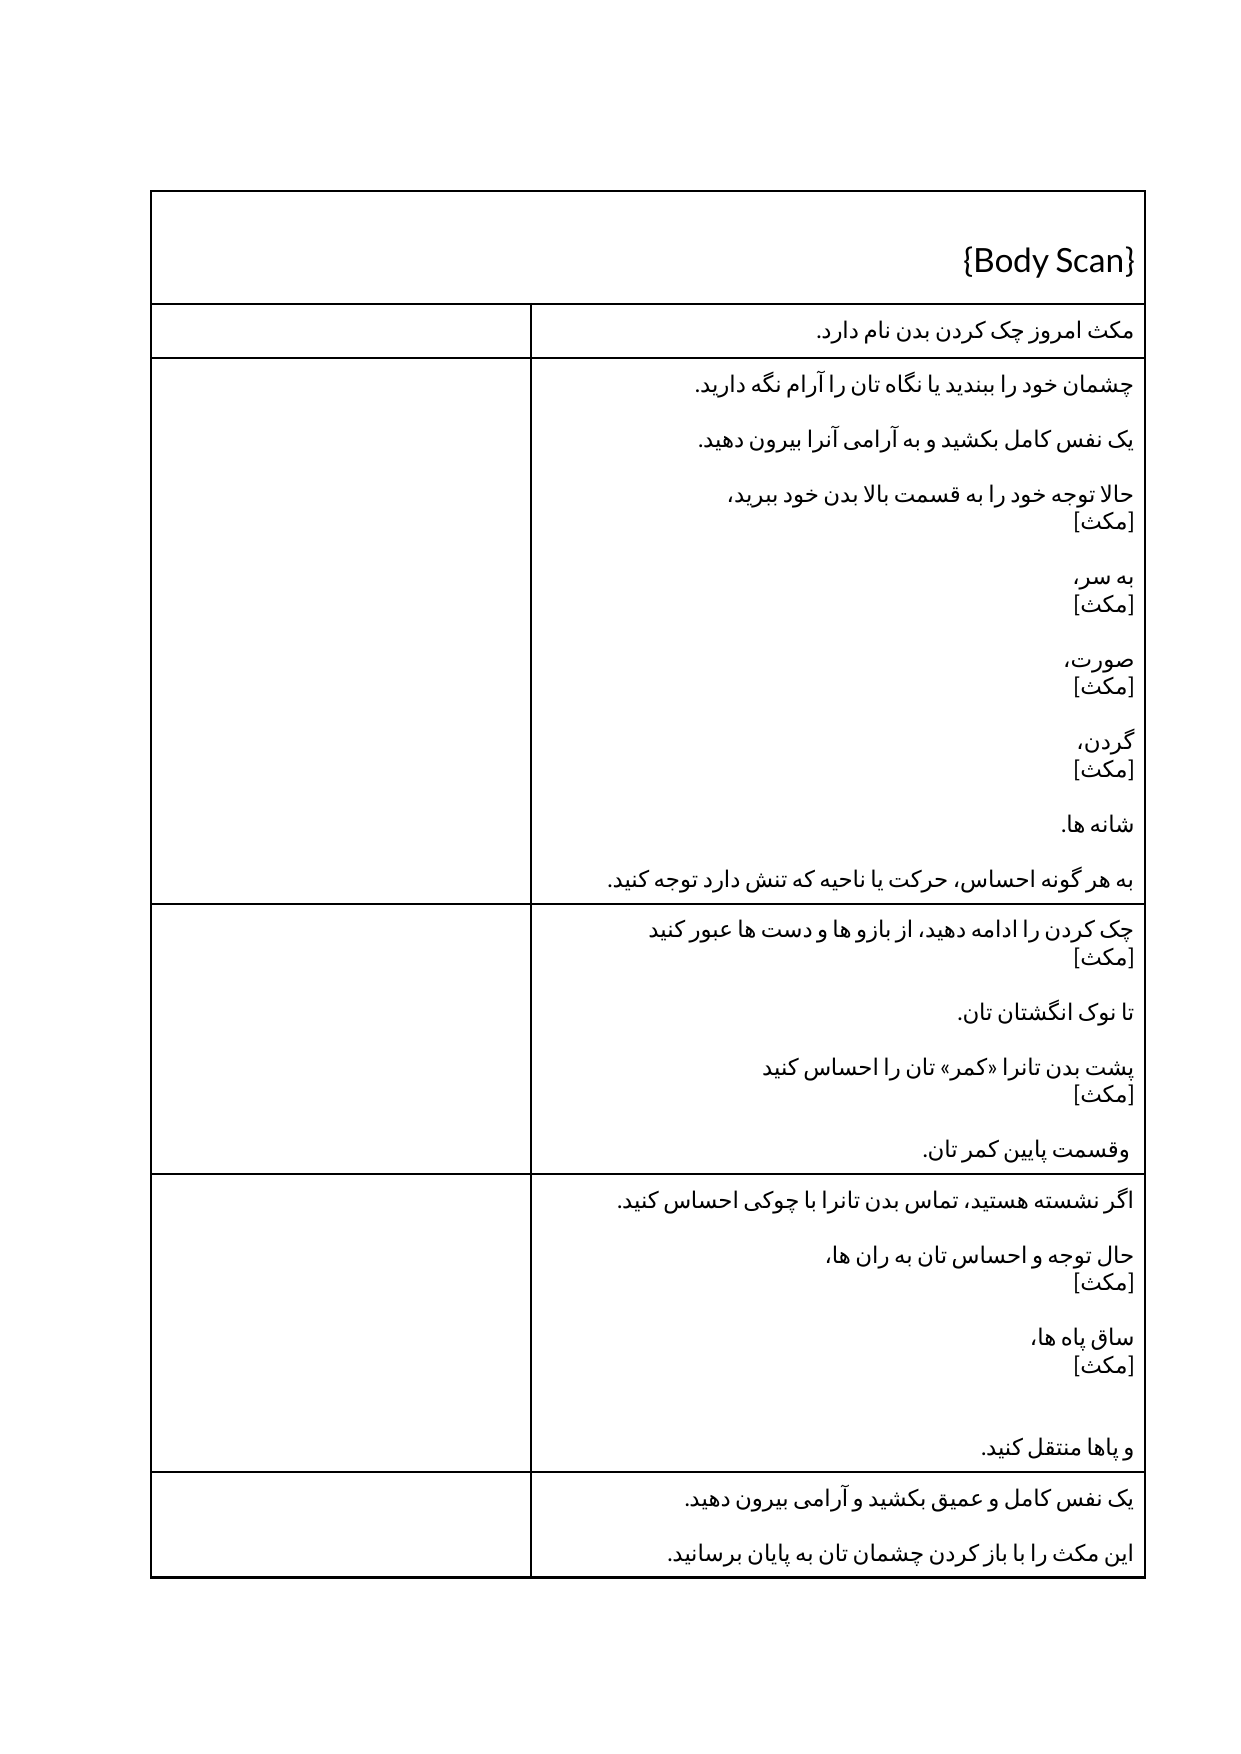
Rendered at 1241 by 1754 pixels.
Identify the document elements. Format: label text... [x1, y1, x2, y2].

table_cell چشمان خود را ببندید ‌یا نگاه تان را آرام نگه دارید. یک نفس کامل بکشید و به آرامی آنرا بیرون دهید. حالا توجه خود را به قسمت بالا بدن خود ببرید، [مکث] به سر، [مکث] صورت، [مکث] گردن، [مکث] شانه ها. به هر گونه احساس، حرکت یا ناحیه که تنش دارد توجه کنید. [532, 359, 1144, 903]
table_cell [152, 305, 530, 357]
table_header {Body Scan} [152, 192, 1144, 303]
table_cell [152, 1175, 530, 1471]
table_cell مکث امروز چک کردن بدن نام دارد. [532, 305, 1144, 357]
table_cell [152, 1473, 530, 1576]
table_cell اگر نشسته هستید، تماس بدن تانرا با چوکی احساس کنید. حال توجه و احساس تان به ران ها، [مکث] ساق ‌پاه ها، [مکث] و پاها منتقل کنید. [532, 1175, 1144, 1471]
table_cell [152, 359, 530, 903]
table_cell یک نفس کامل و عمیق بکشید و آرامی بیرون دهید. این مکث را با باز کردن چشمان تان به پایان برسانید. [532, 1473, 1144, 1576]
table_cell چک کردن را ادامه دهید، از بازو ها ‌و دست ها عبور کنید [مکث] تا نوک انگشتان تان. پشت بدن تانرا «کمر» تان را احساس کنید [مکث] وقسمت پایین کمر تان. [532, 905, 1144, 1173]
table_cell [152, 905, 530, 1173]
